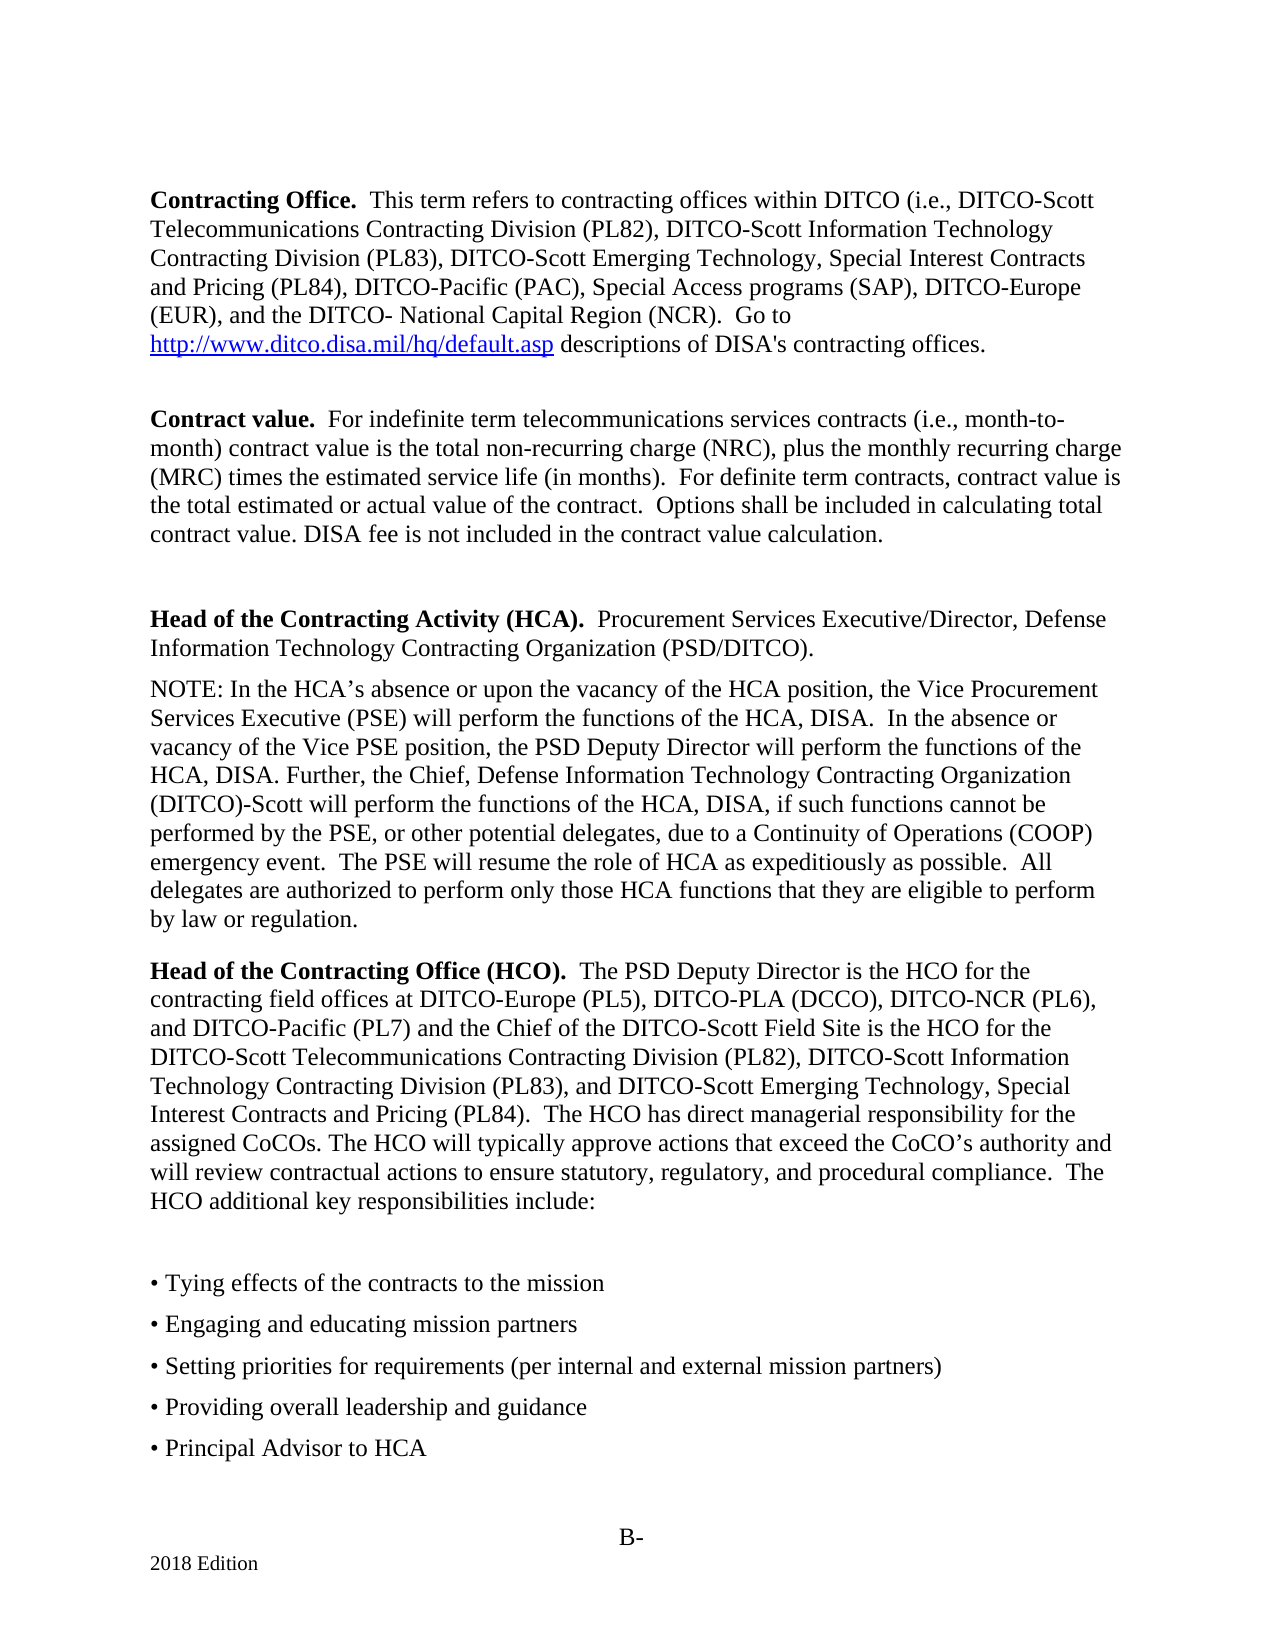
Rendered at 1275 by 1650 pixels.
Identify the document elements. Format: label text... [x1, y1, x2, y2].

text Contracting Office. This term refers to contracting offices within DITCO (i.e., DITCO-Scott Telecommunications Contracting Division (PL82), DITCO-Scott Information Technology Contracting Division (PL83), DITCO-Scott Emerging Technology, Special Interest Contracts and Pricing (PL84), DITCO-Pacific (PAC), Special Access programs (SAP), DITCO-Europe (EUR), and the DITCO- National Capital Region (NCR). Go to http://www.ditco.disa.mil/hq/default.asp descriptions of DISA's contracting offices. [150, 185, 1114, 358]
text • Providing overall leadership and guidance [150, 1392, 1171, 1421]
text NOTE: In the HCA’s absence or upon the vacancy of the HCA position, the Vice Procurement Services Executive (PSE) will perform the functions of the HCA, DISA. In the absence or vacancy of the Vice PSE position, the PSD Deputy Director will perform the functions of the HCA, DISA. Further, the Chief, Defense Information Technology Contracting Organization (DITCO)-Scott will perform the functions of the HCA, DISA, if such functions cannot be performed by the PSE, or other potential delegates, due to a Continuity of Operations (COOP) emergency event. The PSE will resume the role of HCA as expeditiously as possible. All delegates are authorized to perform only those HCA functions that they are eligible to perform by law or regulation. [150, 674, 1098, 933]
text Contract value. For indefinite term telecommunications services contracts (i.e., month-to- month) contract value is the total non-recurring charge (NRC), plus the monthly recurring charge (MRC) times the estimated service life (in months). For definite term contracts, contract value is the total estimated or actual value of the contract. Options shall be included in calculating total contract value. DISA fee is not included in the contract value calculation. [150, 404, 1124, 548]
text Head of the Contracting Office (HCO). The PSD Deputy Director is the HCO for the contracting field offices at DITCO-Europe (PL5), DITCO-PLA (DCCO), DITCO-NCR (PL6), and DITCO-Pacific (PL7) and the Chief of the DITCO-Scott Field Site is the HCO for the DITCO-Scott Telecommunications Contracting Division (PL82), DITCO-Scott Information Technology Contracting Division (PL83), and DITCO-Scott Emerging Technology, Special Interest Contracts and Pricing (PL84). The HCO has direct managerial responsibility for the assigned CoCOs. The HCO will typically approve actions that exceed the CoCO’s authority and will review contractual actions to ensure statutory, regulatory, and procedural compliance. The HCO additional key responsibilities include: [150, 956, 1123, 1214]
text Head of the Contracting Activity (HCA). Procurement Services Executive/Director, Defense Information Technology Contracting Organization (PSD/DITCO). [150, 604, 1171, 662]
text • Tying effects of the contracts to the mission [150, 1268, 1171, 1297]
text • Principal Advisor to HCA [150, 1433, 1171, 1462]
text • Setting priorities for requirements (per internal and external mission partners) [150, 1351, 1171, 1379]
text • Engaging and educating mission partners [150, 1309, 1171, 1338]
